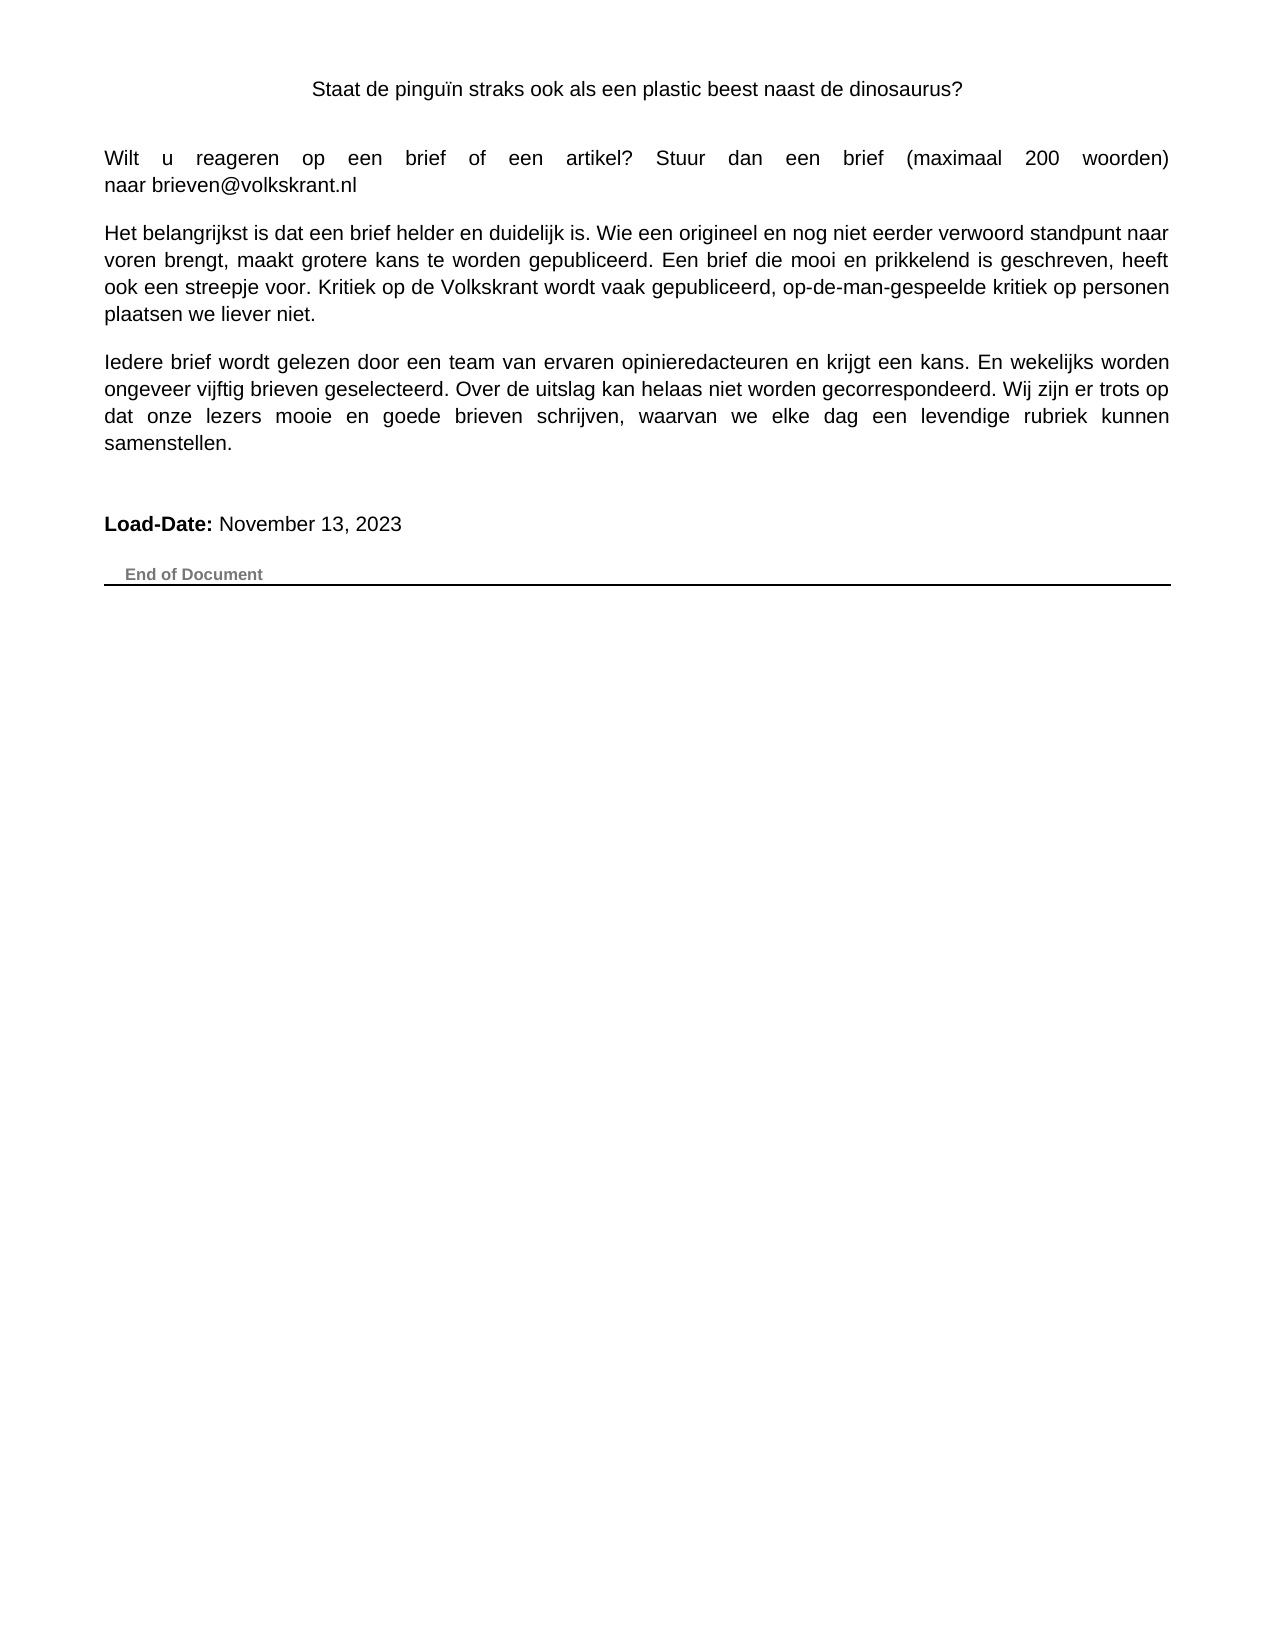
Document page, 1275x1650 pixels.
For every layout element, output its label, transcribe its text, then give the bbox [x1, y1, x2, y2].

text Het belangrijkst is dat een brief helder en duidelijk is. Wie een origineel en nog niet eerder verwoord standpunt naar voren brengt, maakt grotere kans te worden gepubliceerd. Een brief die mooi en prikkelend is geschreven, heeft ook een streepje voor. Kritiek op de Volkskrant wordt vaak gepubliceerd, op-de-man-gespeelde kritiek op personen plaatsen we liever niet. [104, 217, 1171, 326]
text Load-Date: November 13, 2023 [104, 480, 1171, 536]
text Iedere brief wordt gelezen door een team van ervaren opinieredacteuren en krijgt een kans. En wekelijks worden ongeveer vijftig brieven geselecteerd. Over de uitslag kan helaas niet worden gecorrespondeerd. Wij zijn er trots op dat onze lezers mooie en goede brieven schrijven, waarvan we elke dag een levendige rubriek kunnen samenstellen. [104, 346, 1171, 455]
text End of Document [125, 564, 1171, 583]
text Wilt u reageren op een brief of een artikel? Stuur dan een brief (maximaal 200 woorden) naar brieven@volkskrant.nl [104, 142, 1171, 196]
